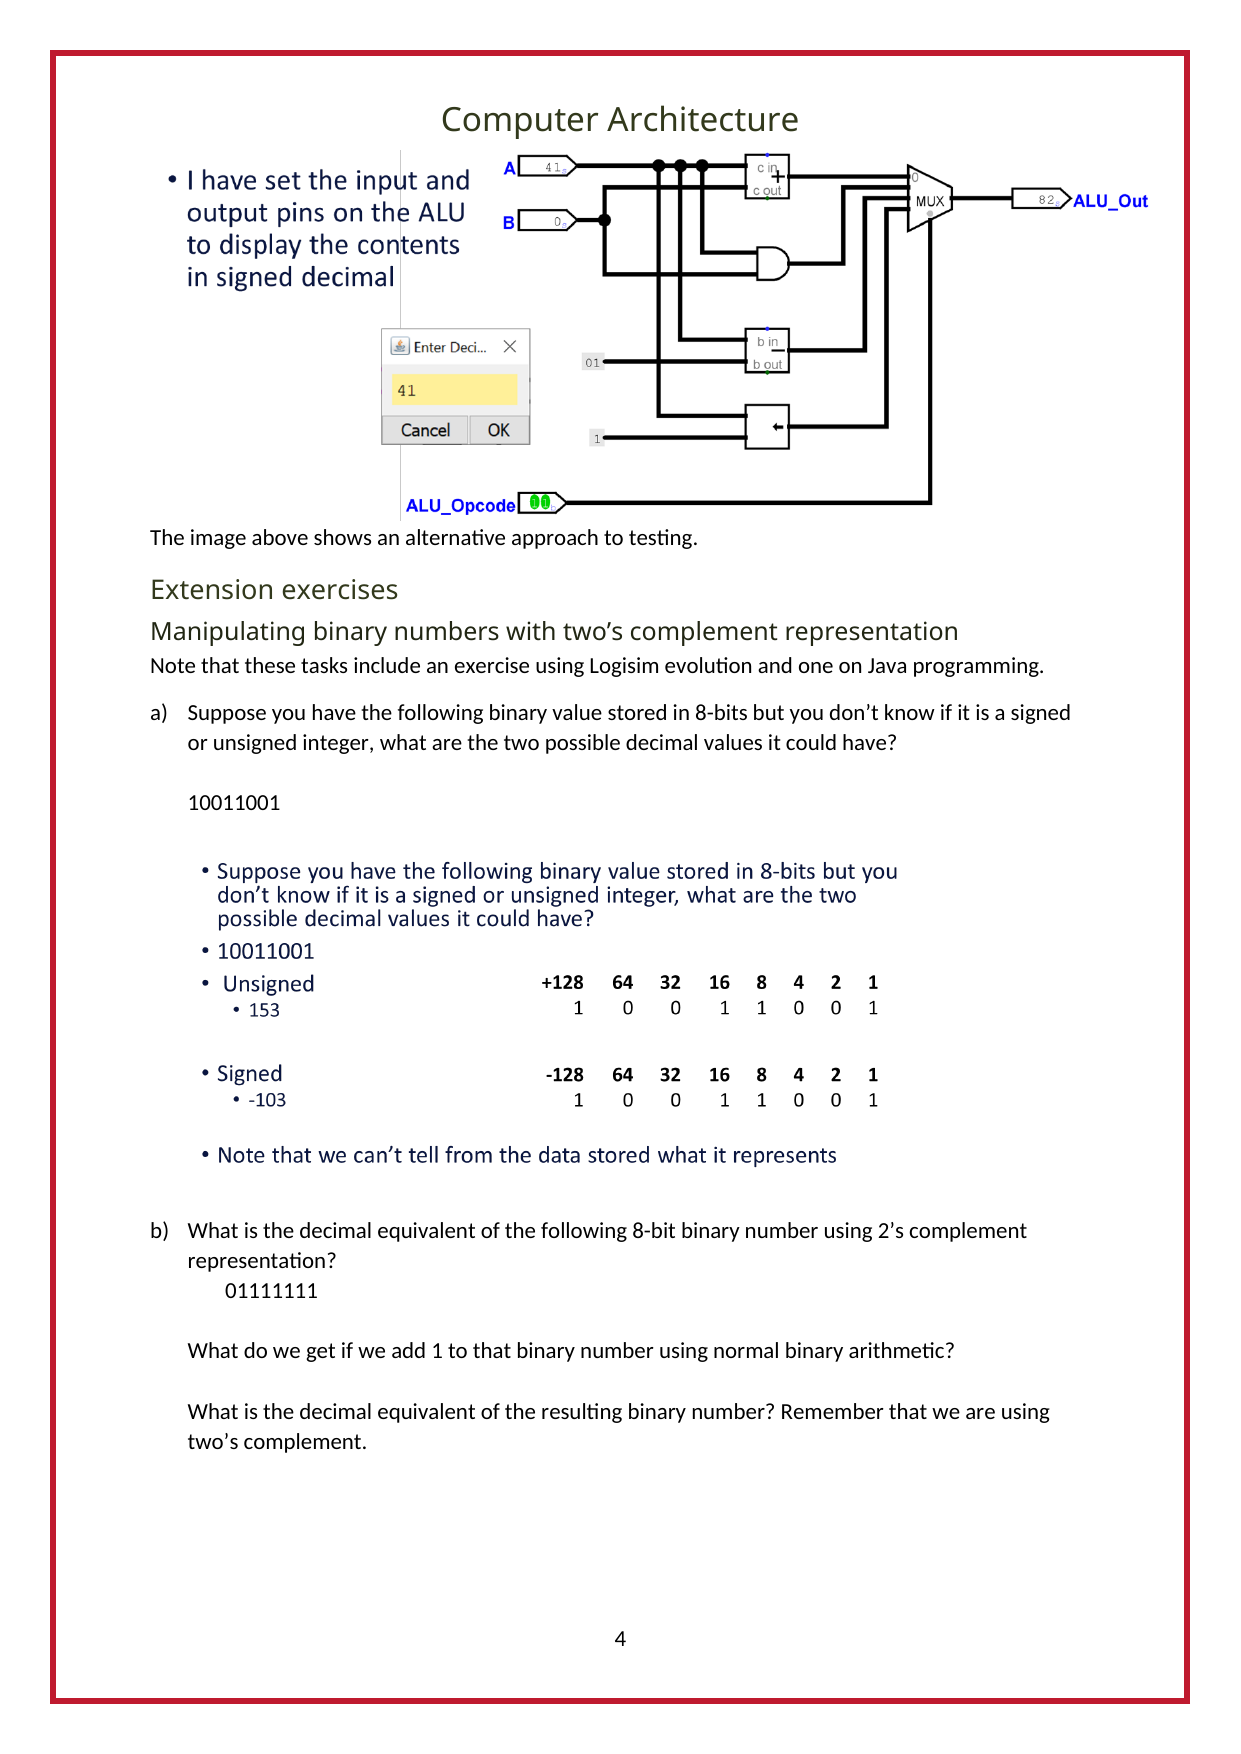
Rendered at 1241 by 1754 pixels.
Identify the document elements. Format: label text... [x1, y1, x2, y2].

list 10011001 [187, 788, 1090, 816]
list What is the decimal equivalent of the following 8-bit binary number using 2’s complement representation? [150, 1216, 1090, 1274]
picture [150, 150, 1153, 521]
list The image above shows an alternative approach to testing. [150, 523, 1090, 551]
subtitle Extension exercises [150, 570, 1090, 607]
picture [187, 848, 922, 1184]
text Note that these tasks include an exercise using Logisim evolution and one on Java programming. [150, 651, 1090, 679]
list Suppose you have the following binary value stored in 8-bits but you don’t know if it is a signed or unsigned integer, what are the two possible decimal values it could have? [150, 698, 1090, 756]
list What do we get if we add 1 to that binary number using normal binary arithmetic? [187, 1337, 1090, 1364]
subtitle Manipulating binary numbers with two’s complement representation [150, 614, 1090, 648]
list 01111111 [187, 1276, 1090, 1304]
list What is the decimal equivalent of the resulting binary number? Remember that we are using two’s complement. [187, 1397, 1090, 1455]
